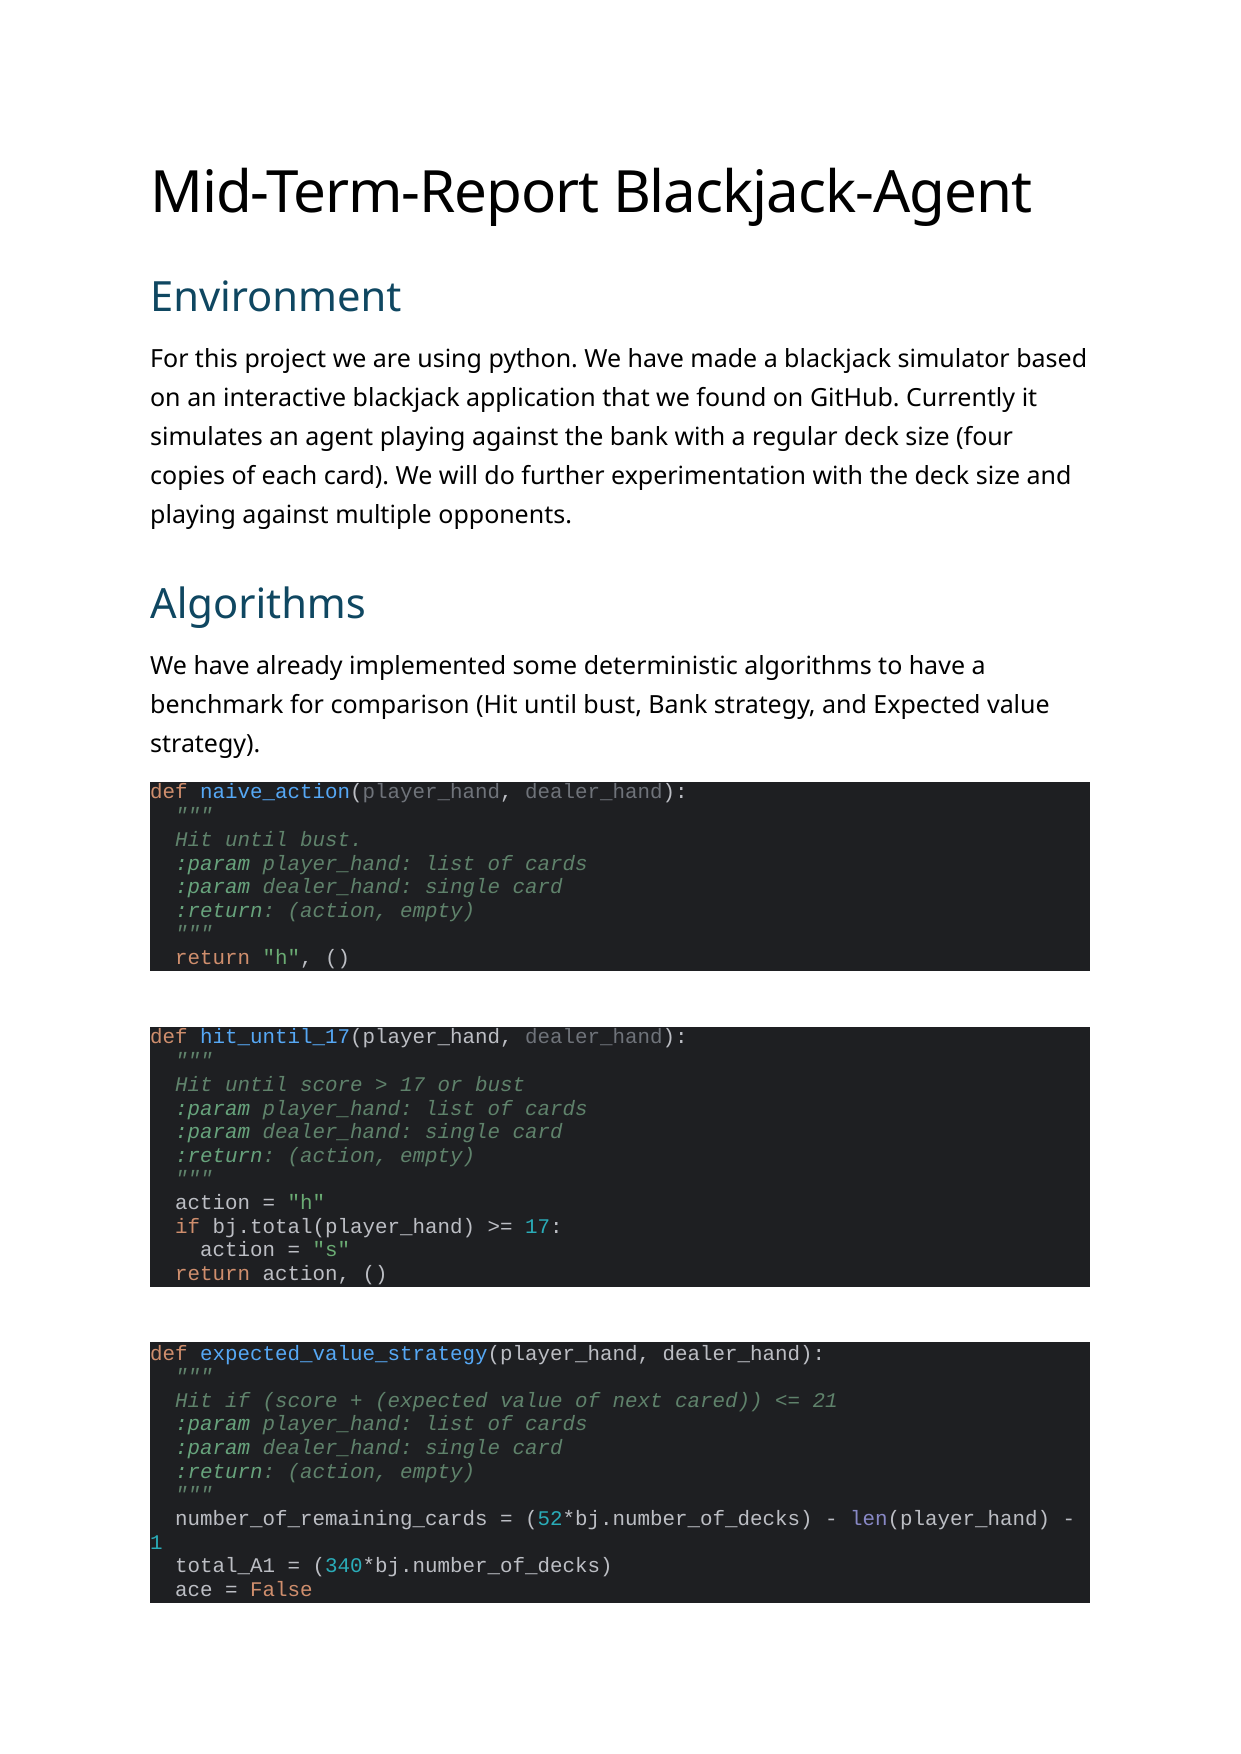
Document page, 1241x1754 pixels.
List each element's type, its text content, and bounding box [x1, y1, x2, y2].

text def naive_action(player_hand, dealer_hand): """ Hit until bust. :param player_hand: list of cards :param dealer_hand: single card :return: (action, empty) """ return "h", () [150, 782, 1090, 971]
subtitle Algorithms [150, 574, 1090, 631]
text For this project we are using python. We have made a blackjack simulator based on an interactive blackjack application that we found on GitHub. Currently it simulates an agent playing against the bank with a regular deck size (four copies of each card). We will do further experimentation with the deck size and playing against multiple opponents. [150, 341, 1090, 531]
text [150, 1342, 1090, 1603]
text def hit_until_17(player_hand, dealer_hand): """ Hit until score > 17 or bust :param player_hand: list of cards :param dealer_hand: single card :return: (action, empty) """ action = "h" if bj.total(player_hand) >= 17: action = "s" return action, () [150, 1027, 1090, 1287]
subtitle Environment [150, 267, 1090, 324]
text We have already implemented some deterministic algorithms to have a benchmark for comparison (Hit until bust, Bank strategy, and Expected value strategy). [150, 647, 1090, 760]
title Mid-Term-Report Blackjack-Agent [150, 150, 1090, 229]
